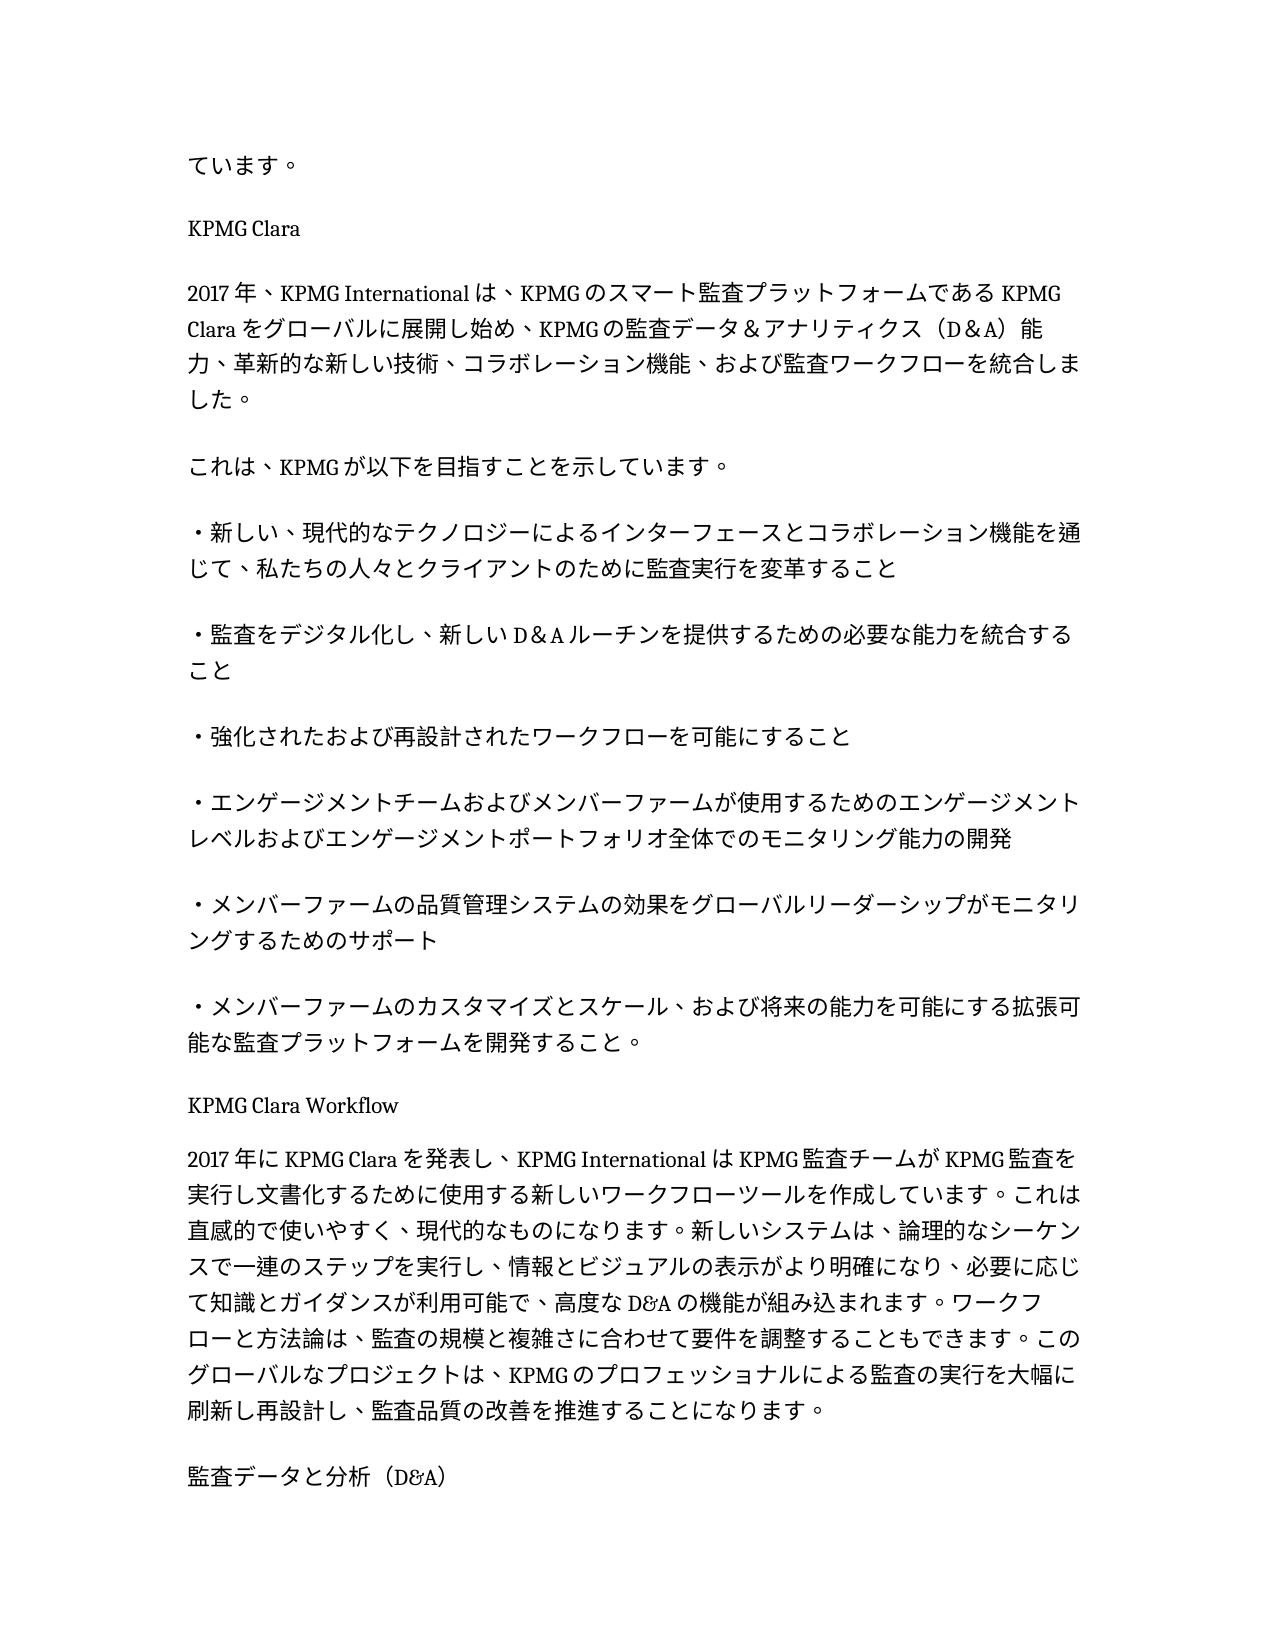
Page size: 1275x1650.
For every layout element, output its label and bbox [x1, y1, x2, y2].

text [187, 150, 1087, 1119]
text [187, 1143, 1087, 1492]
